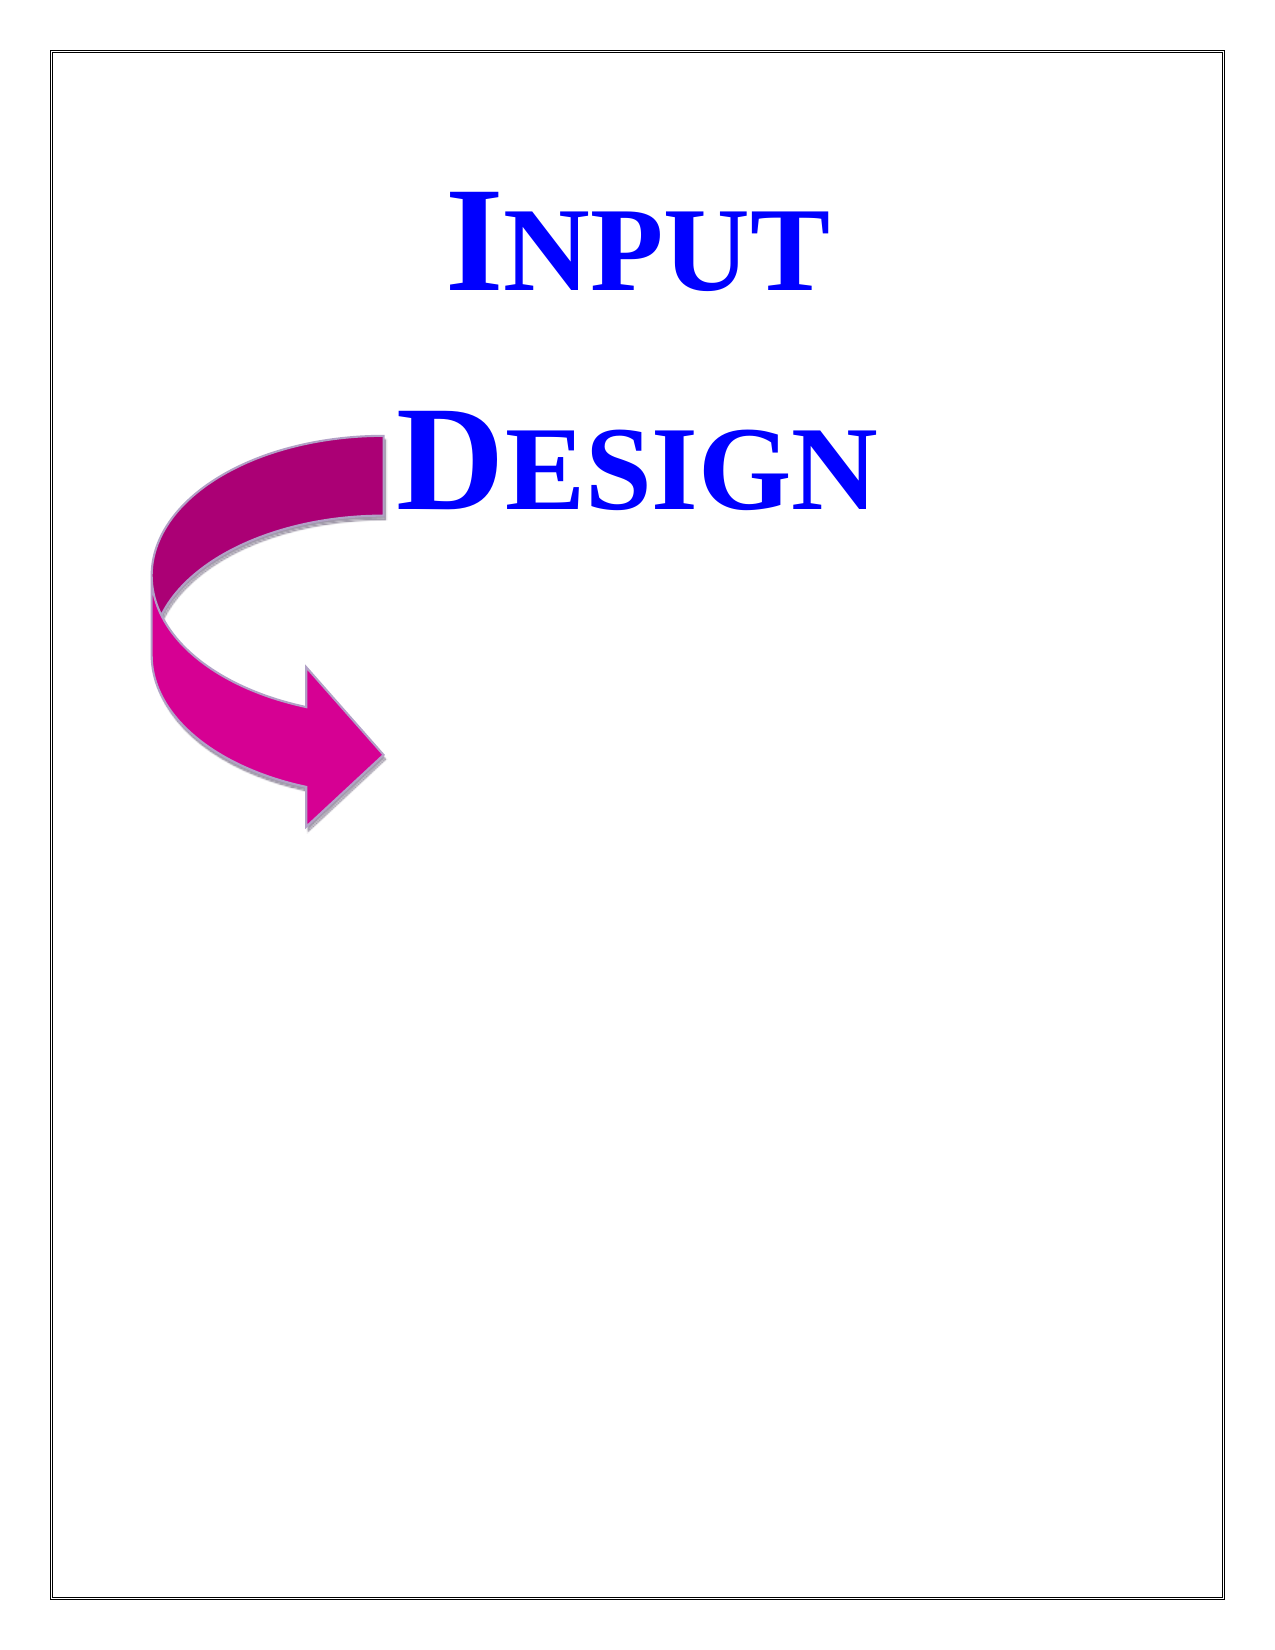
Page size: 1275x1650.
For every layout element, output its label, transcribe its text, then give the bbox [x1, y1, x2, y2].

text Design [150, 369, 1125, 542]
text Input [150, 150, 1125, 322]
